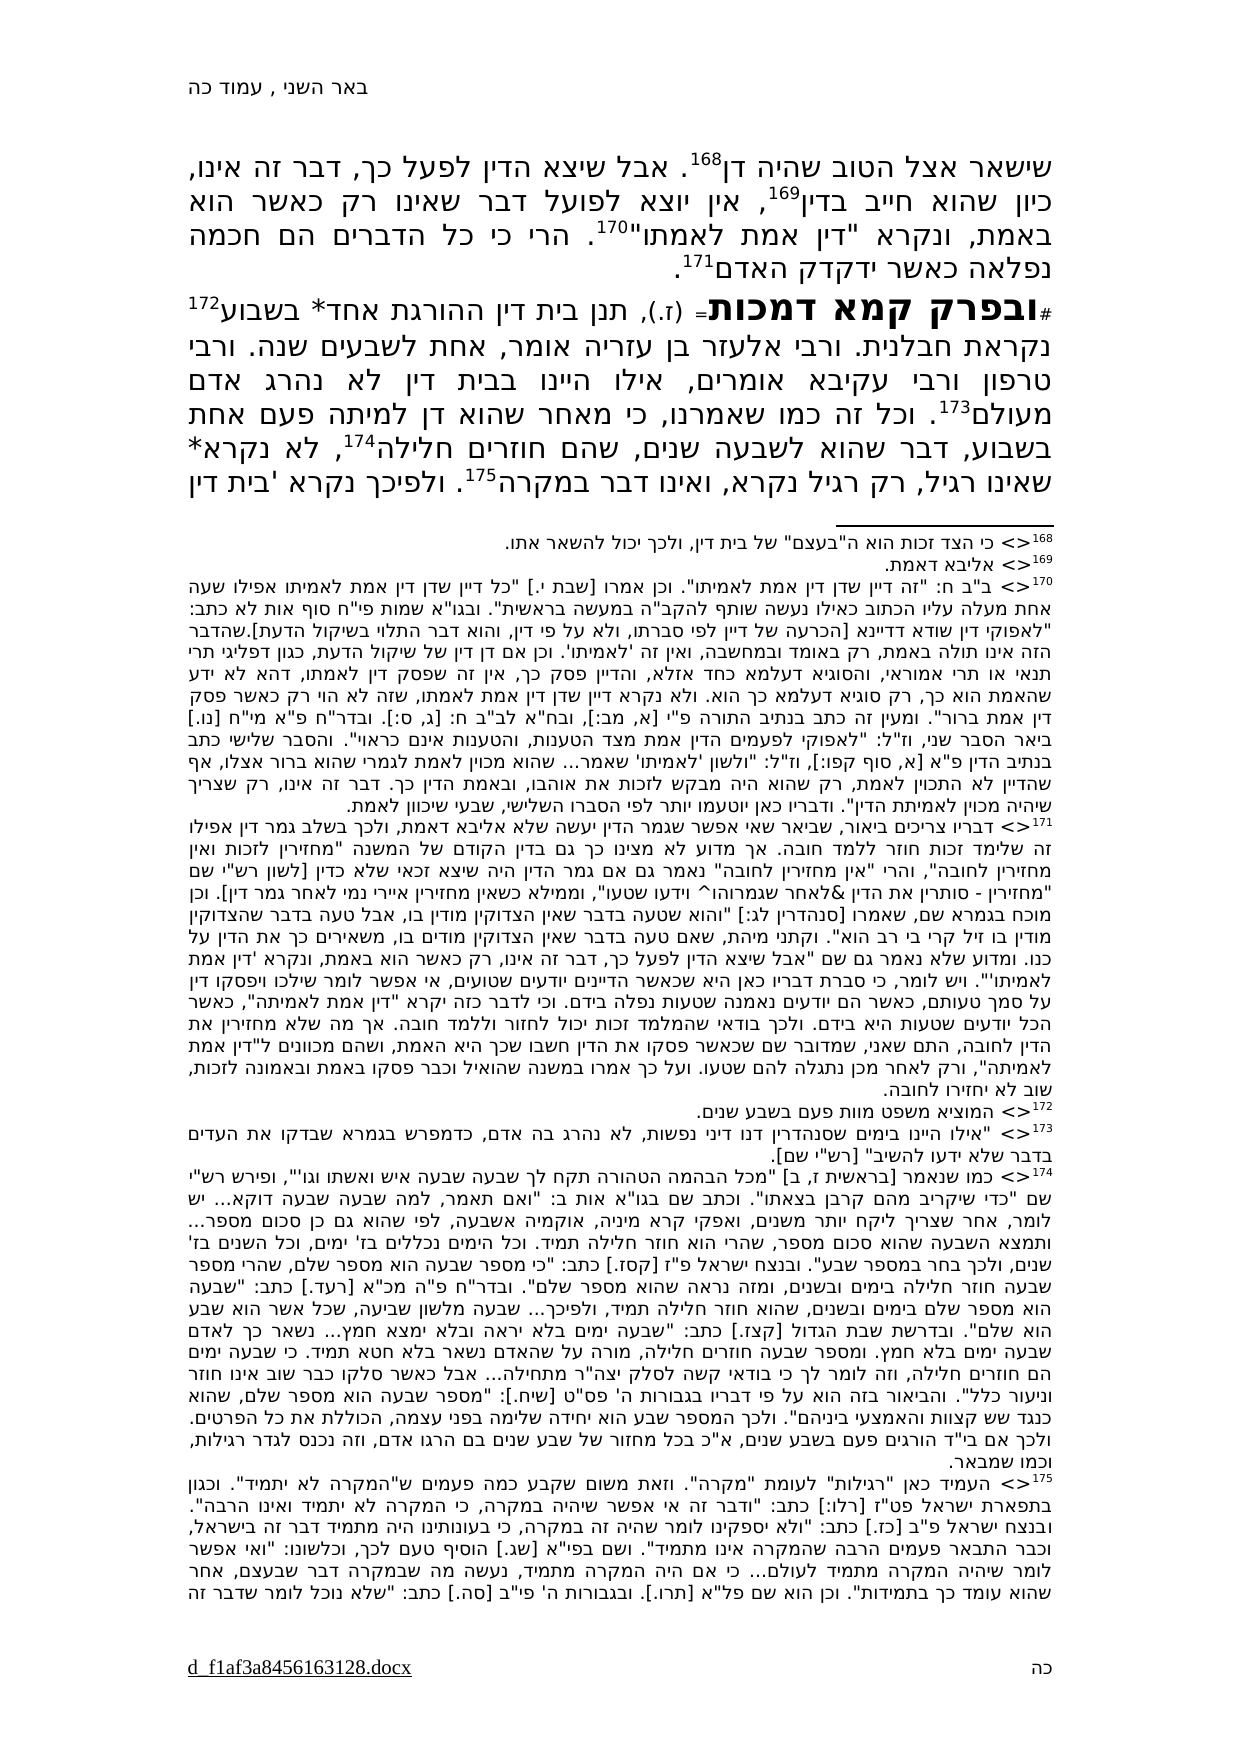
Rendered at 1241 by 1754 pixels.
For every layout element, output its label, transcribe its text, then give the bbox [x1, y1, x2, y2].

text #ובפרק קמא דמכות= (ז.), תנן בית דין ההורגת אחד* בשבוע נקראת חבלנית. ורבי אלעזר בן עזריה אומר, אחת לשבעים שנה. ורבי טרפון ורבי עקיבא אומרים, אילו היינו בבית דין לא נהרג אדם מעולם. וכל זה כמו שאמרנו, כי מאחר שהוא דן למיתה פעם אחת בשבוע, דבר שהוא לשבעה שנים, שהם חוזרים חלילה, לא נקרא* שאינו רגיל, רק רגיל נקרא, ואינו דבר במקרה. ולפיכך נקרא 'בית דין של חבלנית'. ורבי אלעזר בן עזריה אומר, אחת לשבעים שנה. ובגמרא (מכות ז.) מבעיא, אם פירוש אחת לשבעים שנה נקרא חבלנית. שכל אשר נעשה פעם אחד בחייו של אדם, שהם שבעים שנה, ואם כן דנין למיתה בכל דור ודור, וזה נקרא רגיל, והם חבלנית. או אחת לשבעים שנה ראוי שיהיו דנין למיתה, שאם לא כן, לא יאמר שהם בית דין כלל, שהרי אין דנין למיתה. ונשאר בגמרא בתיקו. ורבי טרפון ורבי עקיבא אומרים, אילו היינו בבית דין לא נהרג אדם מעולם. שכל כך היו מלמדים זכות, כמו שמפורש שם. ועל זה השיבו להם, אף אתם מרבים שופכי דמים, כאשר יראו שכל אחד נדון לזכות, ולא יהיה יראת בית דין עליהם כלל, כאשר לא יהיה נדון אחד. וכל אלו דברים ראוים לקרב אותם בשתי ידים, והם דברי אמת ויושר. [187, 286, 1053, 499]
text #וזה שאמרו= גם כן (סנהדרין לב.) דיני נפשות חוזרים לזכות, ואין מחזירין לחובה. והטעם הזה, כי הזכות ראוי שיהיה בעצם ובראשונה מן הבית דין, כמו שאמרנו. ואילו החובה אינו בעצם ובראשונה, והוא במקרה בלבד, ואין דבר שבמקרה מבטל מה שבעצם. לפיכך אי אפשר לחזור ולדון לחובה, ולבטל הזכות. אבל מי שדן לחובה, יכול לחזור ולדון לזכות, מפני כי מה שבעצם יכול לבטל מה שבמקרה. ומפרש בגמרא (סנהדרין לד.) במה דברים אמורים, בשעת משא ומתן, אבל בשעת גמר דין יכול לחזור ולדון לחובה. כי כל דין יש לו זכות של מה, ומה שהיה דן מתחלה לזכות, אין יכול לחזור ולדון חובה, רק ישאר עם הזכות שהיה דן מתחלה, כיון שאין זה היזק לגוף הדין, ראוי שישאר אצל הטוב שהיה דן. אבל שיצא הדין לפעל כך, דבר זה אינו, כיון שהוא חייב בדין, אין יוצא לפועל דבר שאינו רק כאשר הוא באמת, ונקרא "דין אמת לאמתו". הרי כי כל הדברים הם חכמה נפלאה כאשר ידקדק האדם. [187, 150, 1053, 286]
